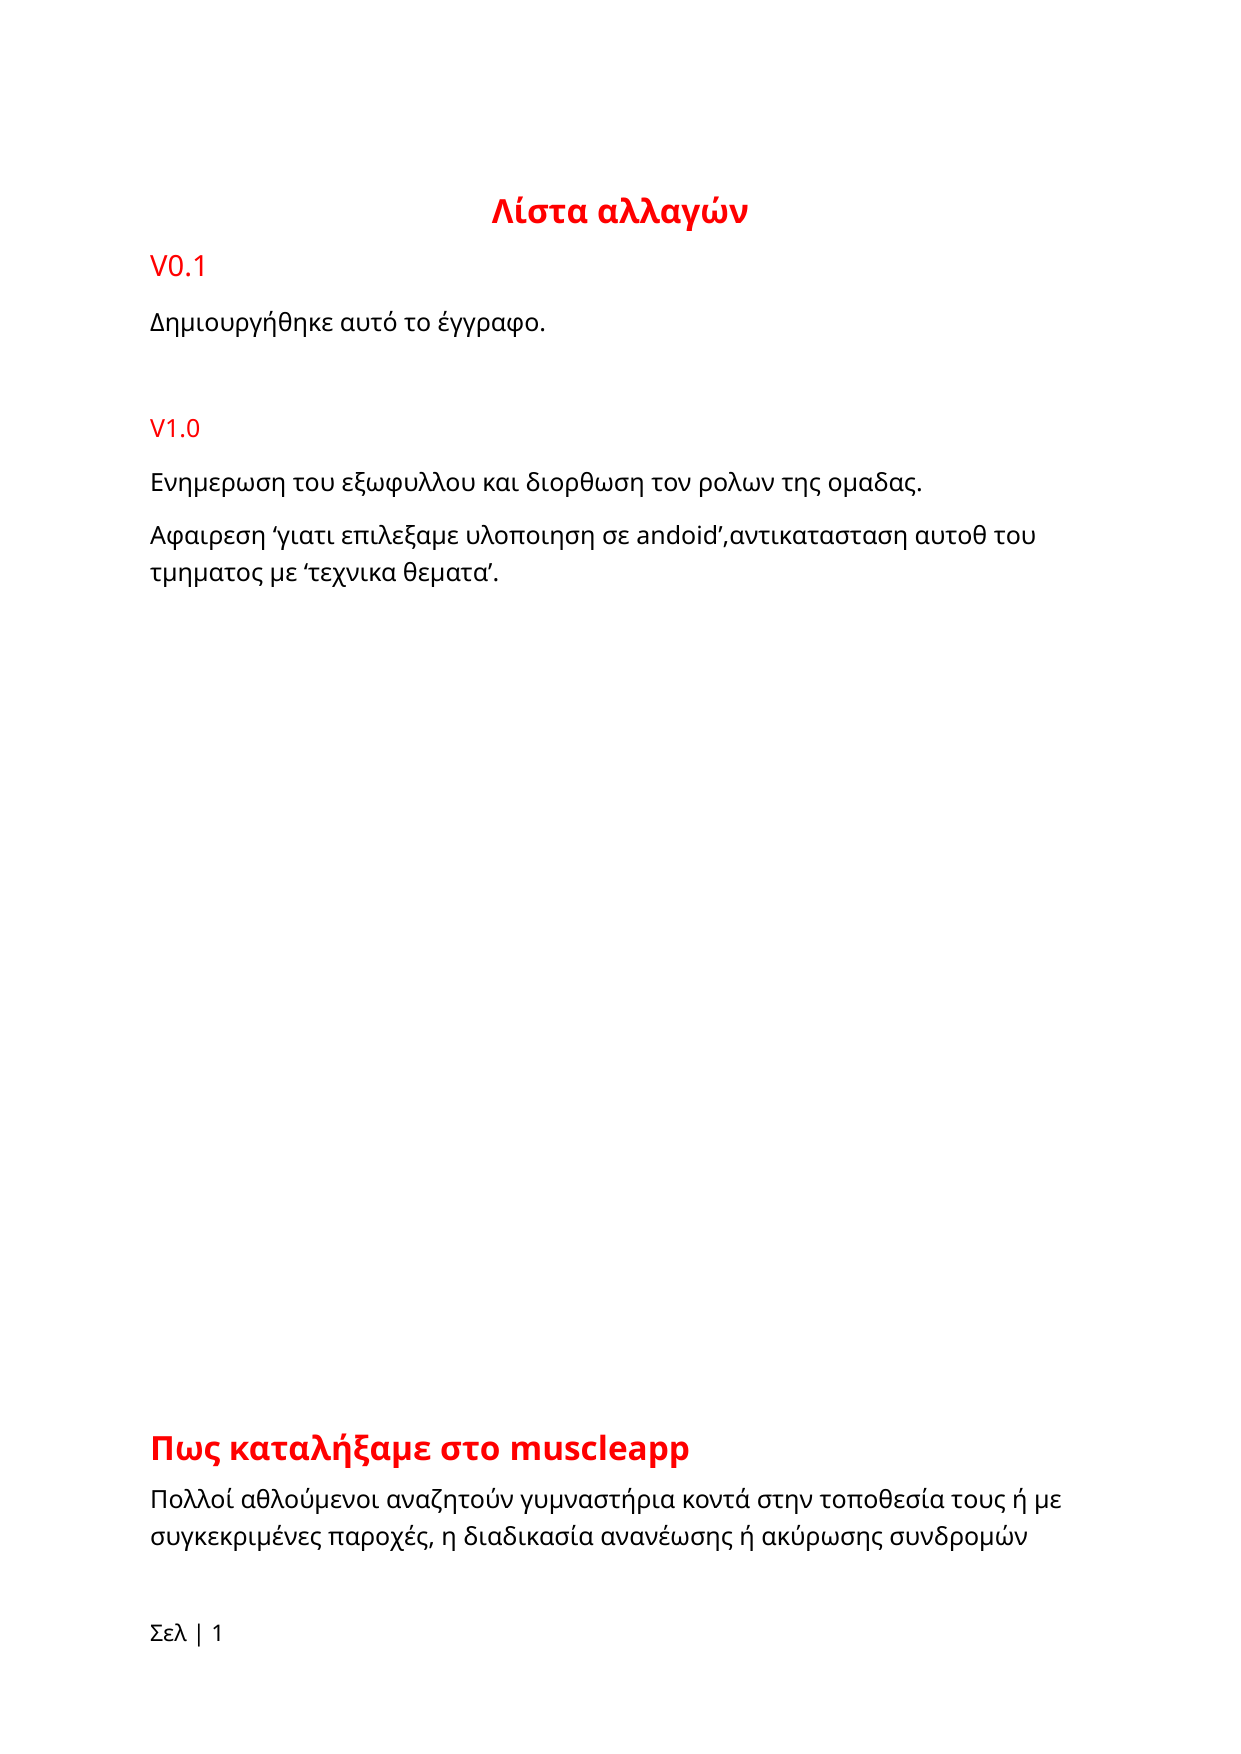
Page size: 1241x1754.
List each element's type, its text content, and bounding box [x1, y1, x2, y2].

subtitle Λίστα αλλαγών [150, 187, 1090, 233]
text Δημιουργήθηκε αυτό το έγγραφο. [150, 304, 1090, 338]
text Αφαιρεση ‘γιατι επιλεξαμε υλοποιηση σε andoid’,αντικατασταση αυτοθ του τμηματος με ‘τεχνικα θεματα’. [150, 518, 1090, 589]
subtitle Πως καταλήξαμε στο muscleapp [150, 1424, 1090, 1470]
text V1.0 [150, 411, 1090, 445]
text V0.1 [150, 245, 1090, 284]
text Ενημερωση του εξωφυλλου και διορθωση τον ρολων της ομαδας. [150, 464, 1090, 499]
